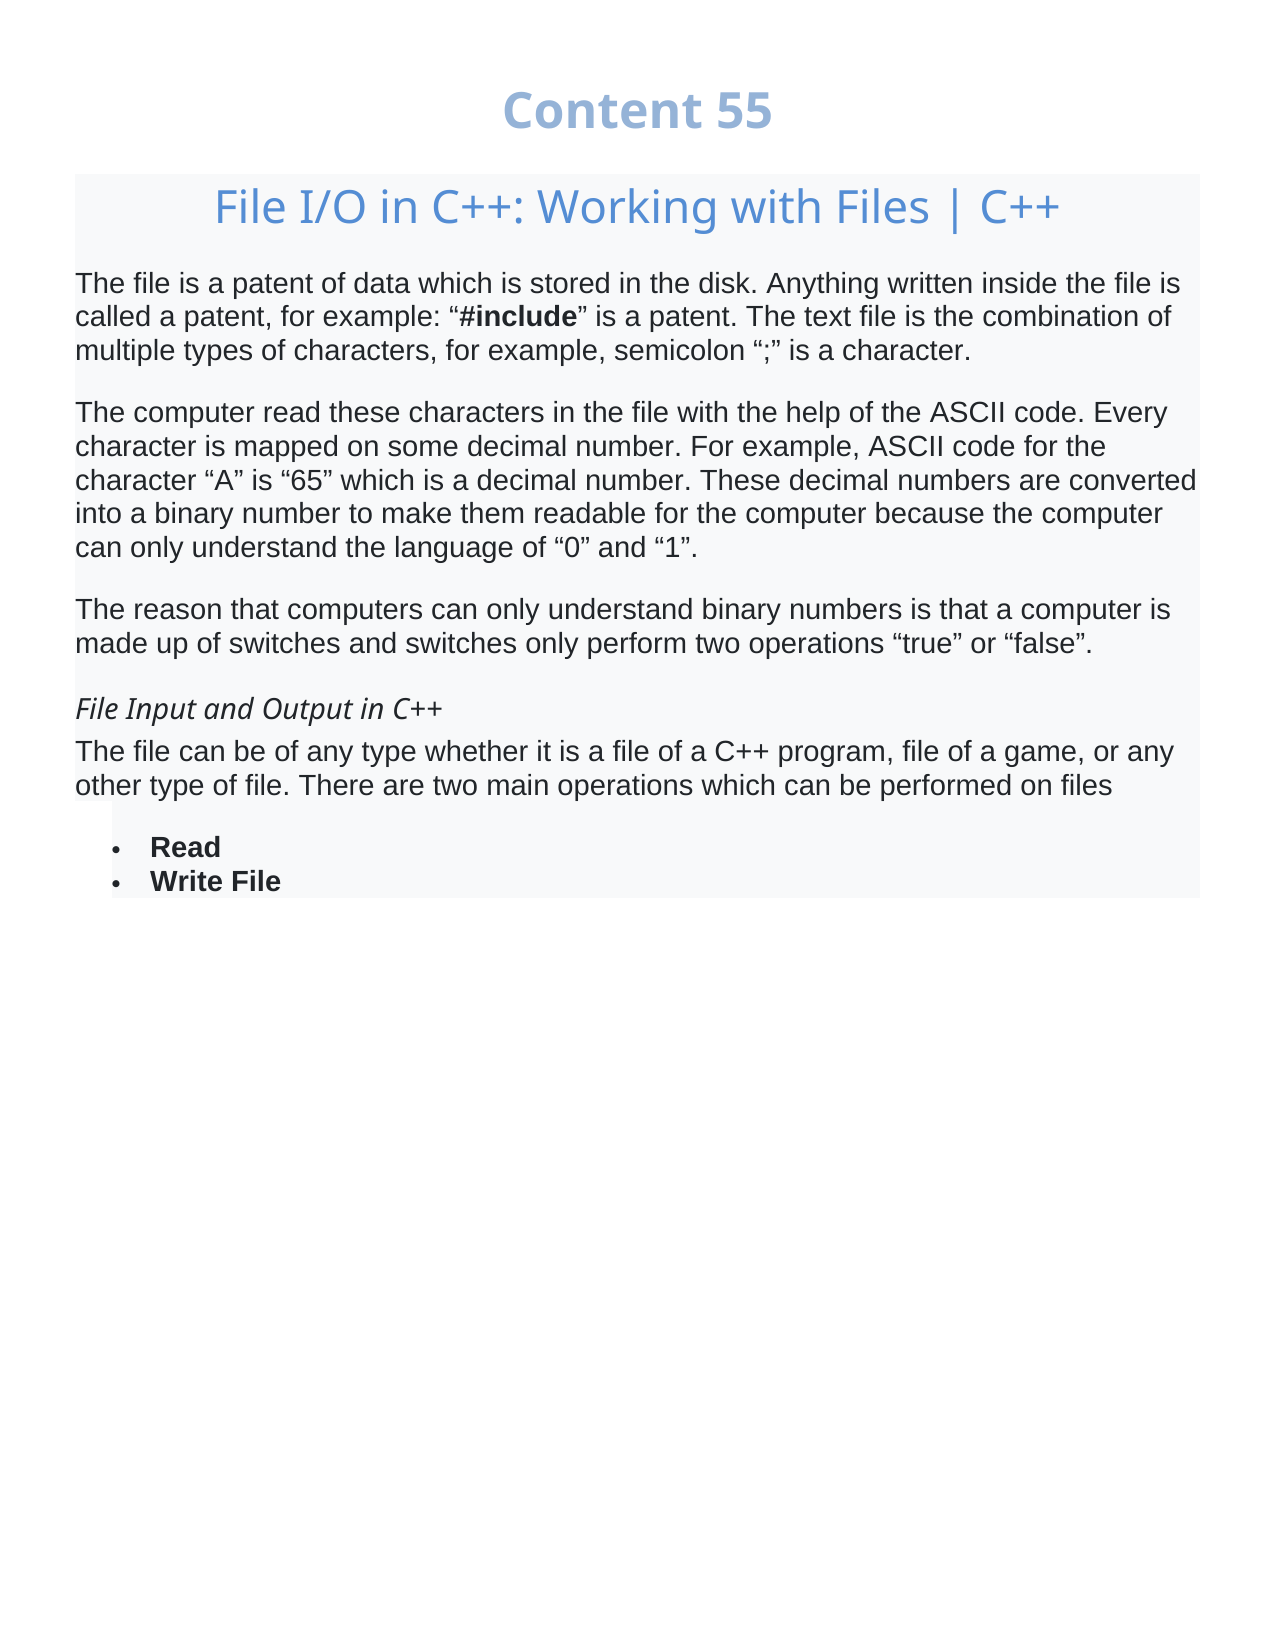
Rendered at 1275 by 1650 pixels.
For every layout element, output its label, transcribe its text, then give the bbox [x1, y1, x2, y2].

list Write File [112, 864, 1200, 898]
text The computer read these characters in the file with the help of the ASCII code. Every character is mapped on some decimal number. For example, ASCII code for the character “A” is “65” which is a decimal number. These decimal numbers are converted into a binary number to make them readable for the computer because the computer can only understand the language of “0” and “1”. [75, 396, 1200, 563]
text The file is a patent of data which is stored in the disk. Anything written inside the file is called a patent, for example: “#include” is a patent. The text file is the combination of multiple types of characters, for example, semicolon “;” is a character. [75, 266, 1200, 366]
text The reason that computers can only understand binary numbers is that a computer is made up of switches and switches only perform two operations “true” or “false”. [75, 592, 1200, 659]
text The file can be of any type whether it is a file of a C++ program, file of a game, or any other type of file. There are two main operations which can be performed on files [75, 734, 1200, 801]
subtitle File Input and Output in C++ [75, 689, 1200, 728]
list Read [112, 831, 1200, 864]
subtitle File I/O in C++: Working with Files | C++ [75, 174, 1200, 237]
text Content 55 [75, 75, 1200, 143]
